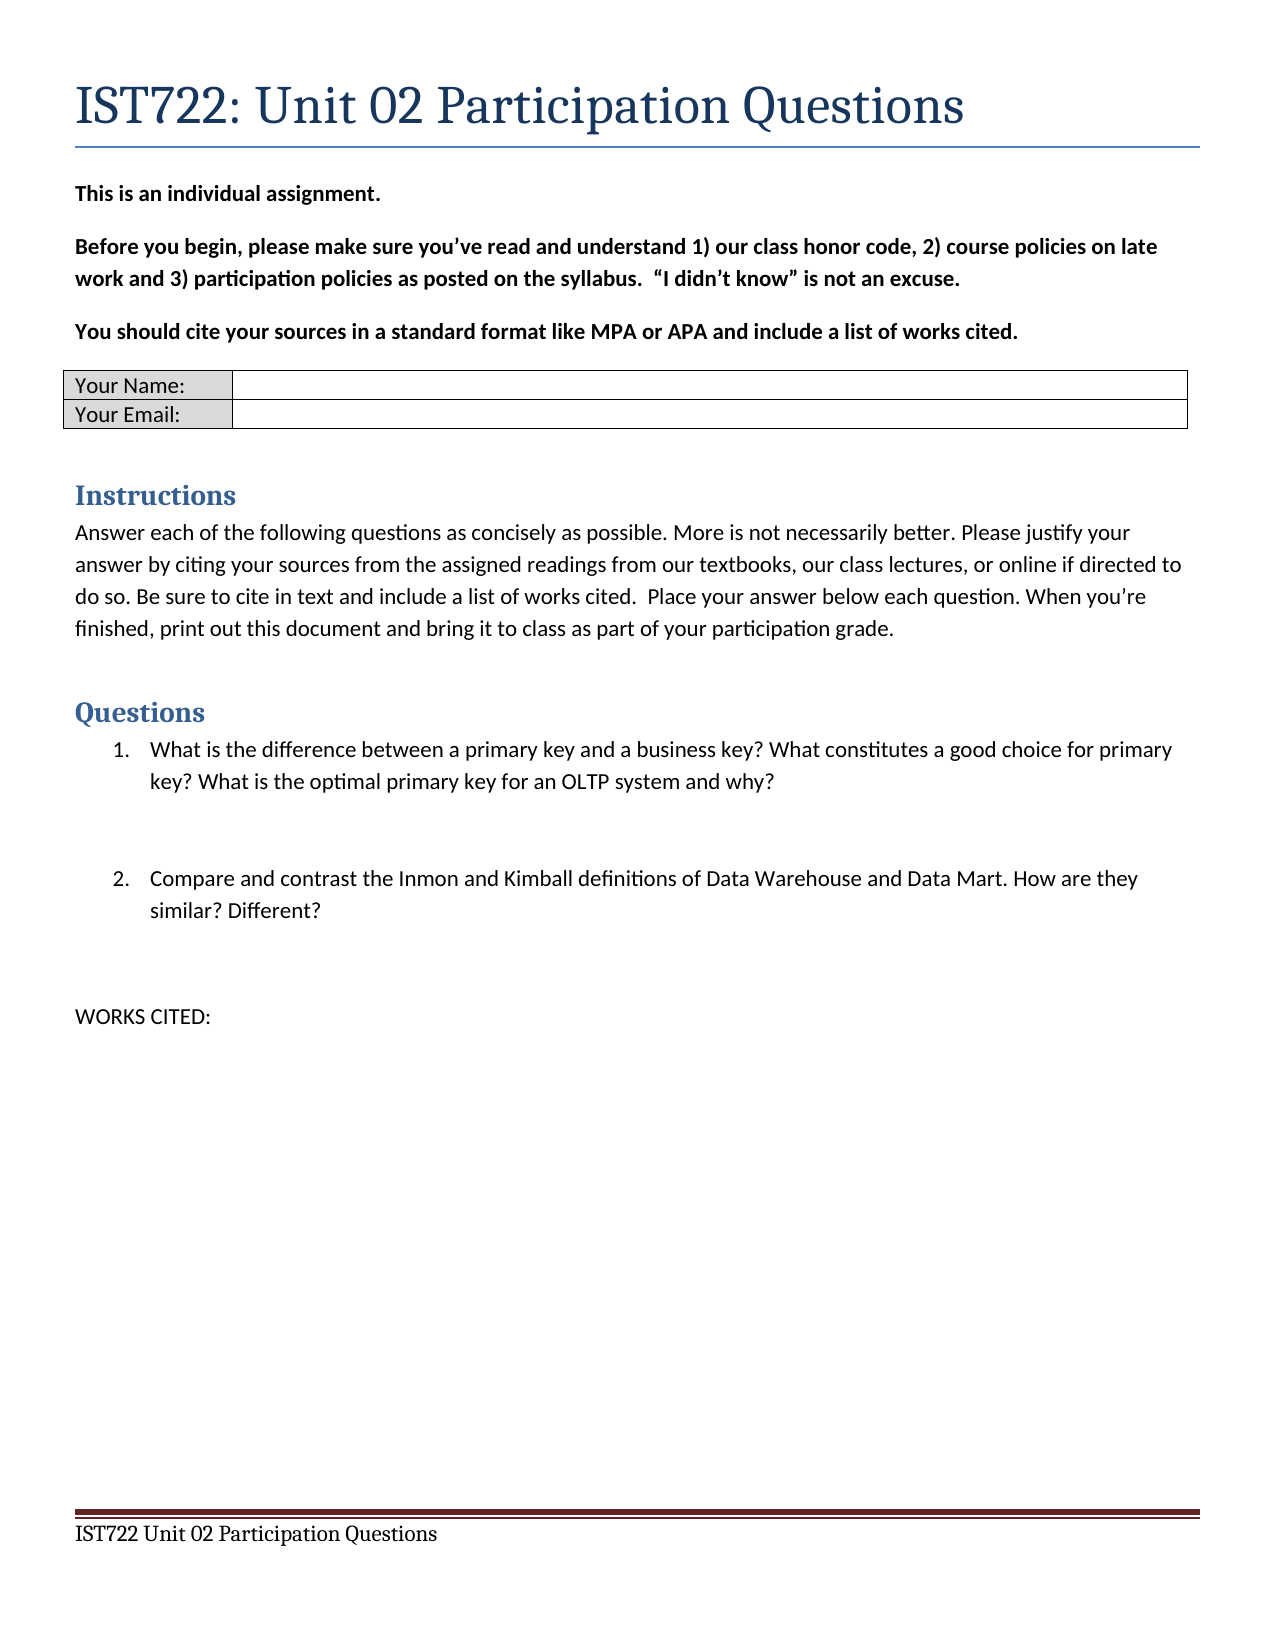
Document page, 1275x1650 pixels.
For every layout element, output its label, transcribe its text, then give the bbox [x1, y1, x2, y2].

text You should cite your sources in a standard format like MPA or APA and include a list of works cited. [75, 317, 1200, 345]
subtitle Instructions [75, 479, 1200, 513]
table_header Your Name: [64, 371, 232, 399]
subtitle Questions [75, 697, 1200, 730]
text Answer each of the following questions as concisely as possible. More is not necessarily better. Please justify your answer by citing your sources from the assigned readings from our textbooks, our class lectures, or online if directed to do so. Be sure to cite in text and include a list of works cited. Place your answer below each question. When you’re finished, print out this document and bring it to class as part of your participation grade. [75, 518, 1200, 642]
table_cell [233, 400, 1187, 428]
table_header [233, 371, 1187, 399]
text WORKS CITED: [75, 1002, 1200, 1030]
list Compare and contrast the Inmon and Kimball definitions of Data Warehouse and Data Mart. How are they similar? Different? [112, 864, 1200, 924]
title IST722: Unit 02 Participation Questions [75, 75, 1200, 146]
text Before you begin, please make sure you’ve read and understand 1) our class honor code, 2) course policies on late work and 3) participation policies as posted on the syllabus. “I didn’t know” is not an excuse. [75, 232, 1200, 292]
text This is an individual assignment. [75, 179, 1200, 207]
table_cell Your Email: [64, 400, 232, 428]
list What is the difference between a primary key and a business key? What constitutes a good choice for primary key? What is the optimal primary key for an OLTP system and why? [112, 735, 1200, 860]
